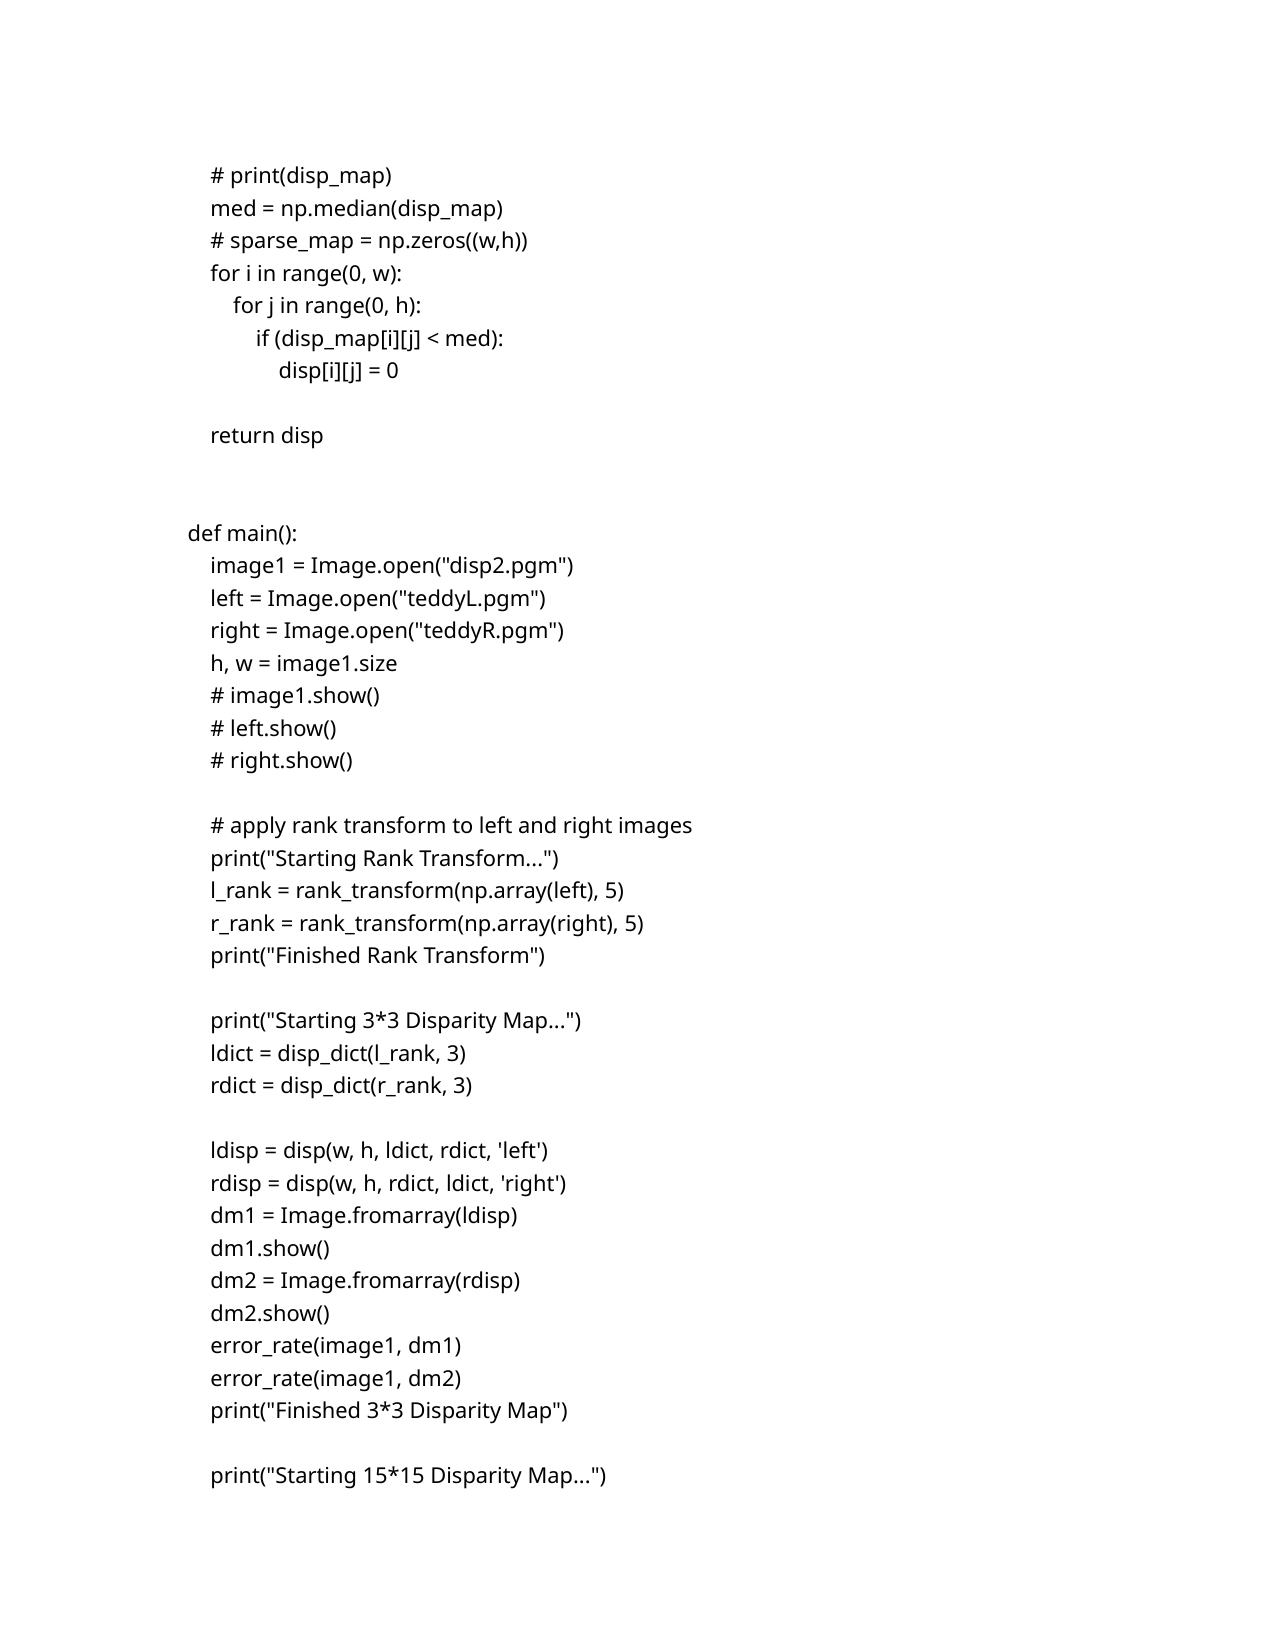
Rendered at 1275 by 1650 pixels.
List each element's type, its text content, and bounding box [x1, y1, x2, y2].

text h, w = image1.size [187, 646, 1087, 679]
text dm1.show() [187, 1231, 1087, 1264]
text ldisp = disp(w, h, ldict, rdict, 'left') [187, 1134, 1087, 1166]
text dm2.show() [187, 1296, 1087, 1329]
text l_rank = rank_transform(np.array(left), 5) [187, 874, 1087, 906]
text image1 = Image.open("disp2.pgm") [187, 549, 1087, 581]
text def main(): [187, 516, 1087, 549]
text for j in range(0, h): [187, 289, 1087, 321]
text error_rate(image1, dm2) [187, 1361, 1087, 1394]
text rdict = disp_dict(r_rank, 3) [187, 1069, 1087, 1101]
text # image1.show() [187, 679, 1087, 711]
text # print(disp_map) [187, 159, 1087, 191]
text print("Finished 3*3 Disparity Map") [187, 1394, 1087, 1426]
text # apply rank transform to left and right images [187, 809, 1087, 841]
text rdisp = disp(w, h, rdict, ldict, 'right') [187, 1166, 1087, 1199]
text # right.show() [187, 744, 1087, 776]
text print("Starting Rank Transform...") [187, 841, 1087, 874]
text med = np.median(disp_map) [187, 191, 1087, 224]
text print("Starting 15*15 Disparity Map...") [187, 1459, 1087, 1491]
text ldict = disp_dict(l_rank, 3) [187, 1036, 1087, 1069]
text r_rank = rank_transform(np.array(right), 5) [187, 906, 1087, 939]
text disp[i][j] = 0 [187, 354, 1087, 386]
text dm1 = Image.fromarray(ldisp) [187, 1199, 1087, 1231]
text return disp [187, 419, 1087, 451]
text error_rate(image1, dm1) [187, 1329, 1087, 1361]
text if (disp_map[i][j] < med): [187, 321, 1087, 354]
text for i in range(0, w): [187, 256, 1087, 289]
text print("Starting 3*3 Disparity Map...") [187, 1004, 1087, 1036]
text # sparse_map = np.zeros((w,h)) [187, 224, 1087, 256]
text left = Image.open("teddyL.pgm") [187, 581, 1087, 614]
text # left.show() [187, 711, 1087, 744]
text print("Finished Rank Transform") [187, 939, 1087, 971]
text dm2 = Image.fromarray(rdisp) [187, 1264, 1087, 1296]
text right = Image.open("teddyR.pgm") [187, 614, 1087, 646]
